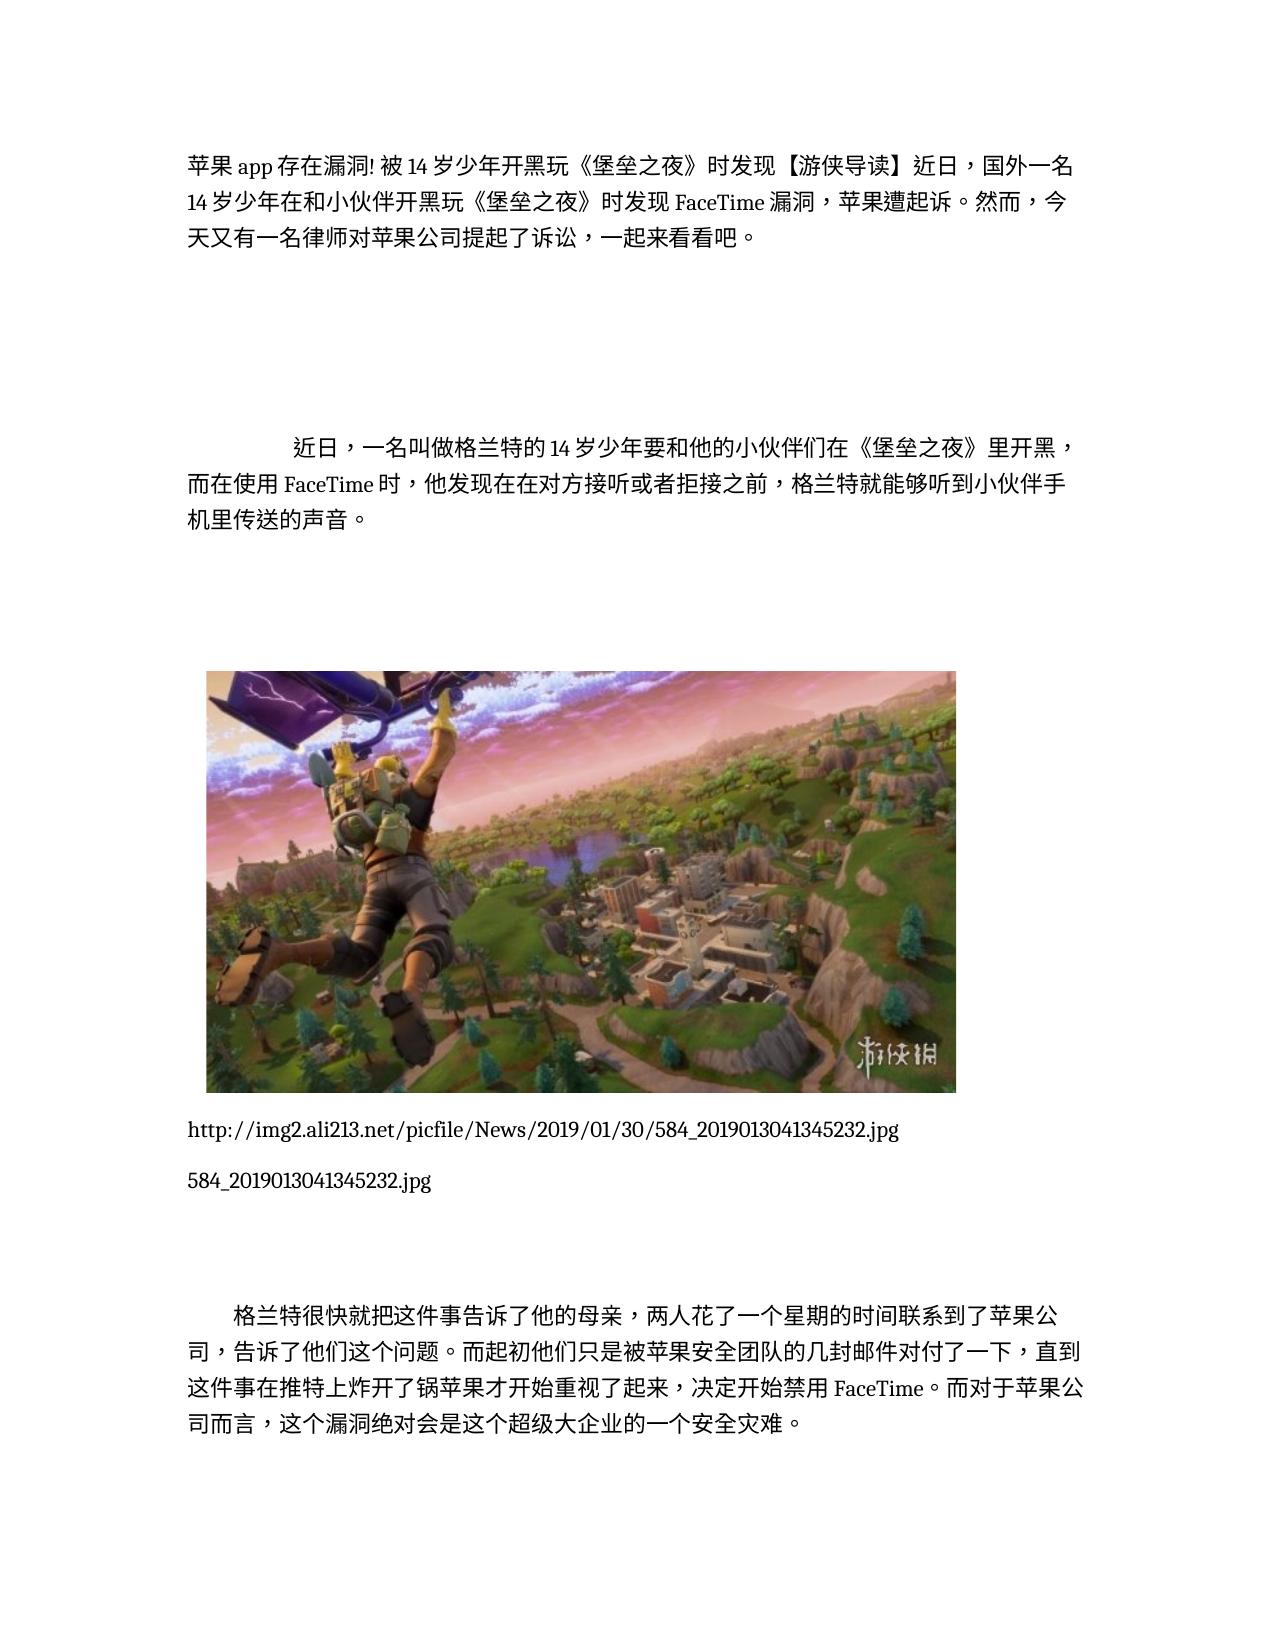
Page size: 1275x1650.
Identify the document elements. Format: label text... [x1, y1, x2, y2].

text http://img2.ali213.net/picfile/News/2019/01/30/584_2019013041345232.jpg [187, 1117, 1087, 1143]
picture [206, 671, 957, 1093]
text 格兰特很快就把这件事告诉了他的母亲，两人花了一个星期的时间联系到了苹果公司，告诉了他们这个问题。而起初他们只是被苹果安全团队的几封邮件对付了一下，直到这件事在推特上炸开了锅苹果才开始重视了起来，决定开始禁用FaceTime。而对于苹果公司而言，这个漏洞绝对会是这个超级大企业的一个安全灾难。 [187, 1300, 1087, 1469]
text 584_2019013041345232.jpg [187, 1168, 1087, 1194]
text 近日，一名叫做格兰特的14岁少年要和他的小伙伴们在《堡垒之夜》里开黑，而在使用FaceTime时，他发现在在对方接听或者拒接之前，格兰特就能够听到小伙伴手机里传送的声音。 [187, 432, 1087, 565]
text 苹果app存在漏洞! 被14岁少年开黑玩《堡垒之夜》时发现【游侠导读】近日，国外一名14岁少年在和小伙伴开黑玩《堡垒之夜》时发现FaceTime漏洞，苹果遭起诉。然而，今天又有一名律师对苹果公司提起了诉讼，一起来看看吧。 [187, 150, 1087, 253]
